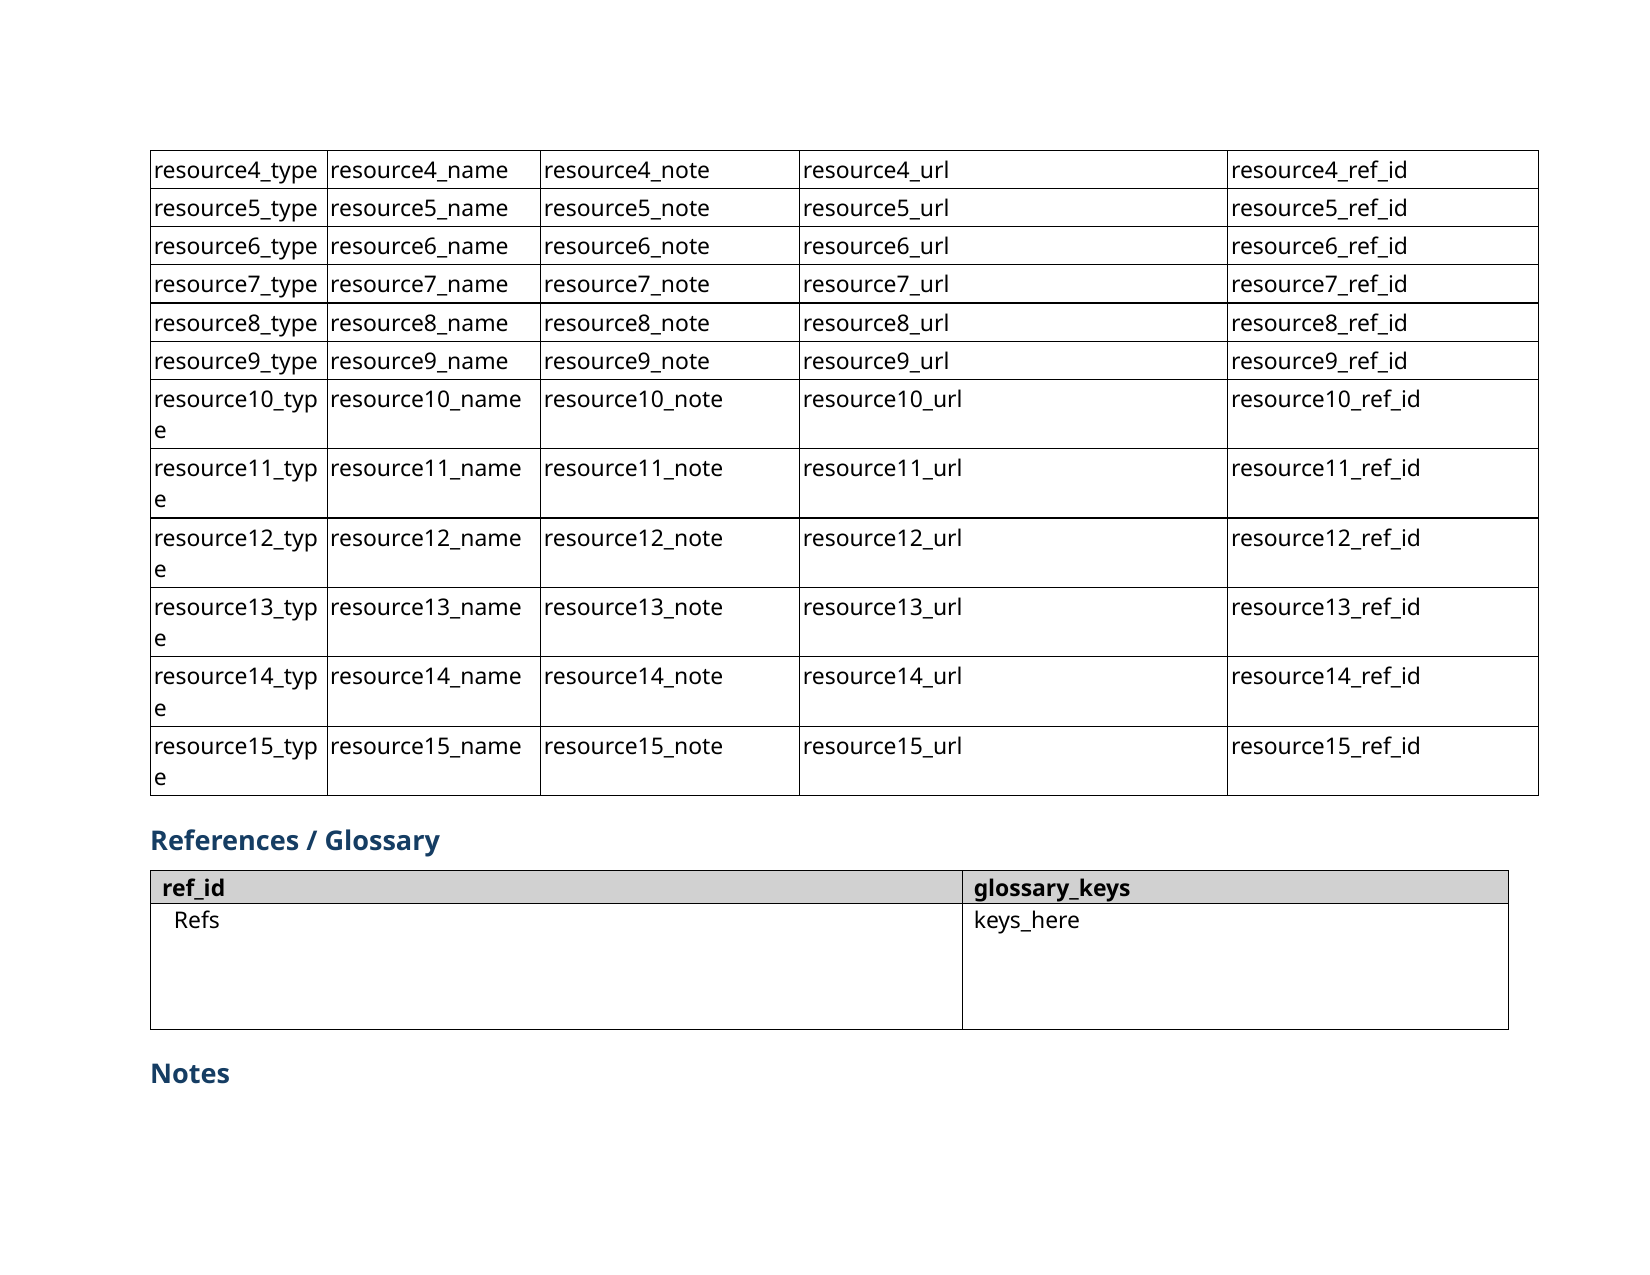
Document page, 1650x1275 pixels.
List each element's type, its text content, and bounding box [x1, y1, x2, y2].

table_cell [151, 265, 327, 302]
table_cell [800, 265, 1227, 302]
table_cell [328, 657, 540, 726]
table_cell [541, 265, 799, 302]
table_cell [800, 449, 1227, 517]
table_cell [151, 588, 327, 656]
table_cell [328, 189, 540, 226]
table_cell [328, 304, 540, 341]
subtitle Notes [150, 1055, 1500, 1092]
table_cell [800, 304, 1227, 341]
table_cell [328, 380, 540, 448]
table_header glossary_keys [963, 871, 1508, 903]
table_cell [800, 151, 1227, 188]
table_cell [1228, 151, 1538, 188]
table_cell [328, 227, 540, 264]
table_cell [1228, 380, 1538, 448]
table_cell [1228, 727, 1538, 795]
table_cell [800, 588, 1227, 656]
table_cell [1228, 189, 1538, 226]
table_header ref_id [151, 871, 962, 903]
table_cell [800, 727, 1227, 795]
table_cell [1228, 304, 1538, 341]
table_cell [541, 304, 799, 341]
table_cell [328, 151, 540, 188]
table_cell [800, 189, 1227, 226]
table_cell [800, 380, 1227, 448]
table_cell [151, 227, 327, 264]
table_cell [151, 657, 327, 726]
table_cell [328, 588, 540, 656]
table_cell [151, 380, 327, 448]
table_cell [1228, 227, 1538, 264]
table_cell [328, 519, 540, 587]
table_cell [800, 227, 1227, 264]
table_cell [151, 189, 327, 226]
table_cell Refs [151, 904, 962, 1029]
table_cell [1228, 519, 1538, 587]
table_cell [541, 227, 799, 264]
table_cell [541, 519, 799, 587]
table_cell [541, 449, 799, 517]
table_cell [151, 304, 327, 341]
table_cell [328, 265, 540, 302]
table_cell [541, 151, 799, 188]
table_cell [963, 904, 1508, 1029]
table_cell [151, 449, 327, 517]
table_cell [541, 189, 799, 226]
table_cell [541, 727, 799, 795]
table_cell [151, 342, 327, 379]
table_cell [151, 727, 327, 795]
table_cell [541, 342, 799, 379]
table_cell [1228, 657, 1538, 726]
table_cell [328, 342, 540, 379]
table_cell [541, 588, 799, 656]
subtitle References / Glossary [150, 821, 1500, 858]
table_cell [800, 657, 1227, 726]
table_cell [541, 380, 799, 448]
table_cell [328, 727, 540, 795]
table_cell [328, 449, 540, 517]
table_cell [800, 519, 1227, 587]
table_cell [151, 151, 327, 188]
table_cell [1228, 265, 1538, 302]
table_cell [541, 657, 799, 726]
table_cell [151, 519, 327, 587]
table_cell [1228, 588, 1538, 656]
table_cell [1228, 449, 1538, 517]
table_cell [1228, 342, 1538, 379]
table_cell [800, 342, 1227, 379]
